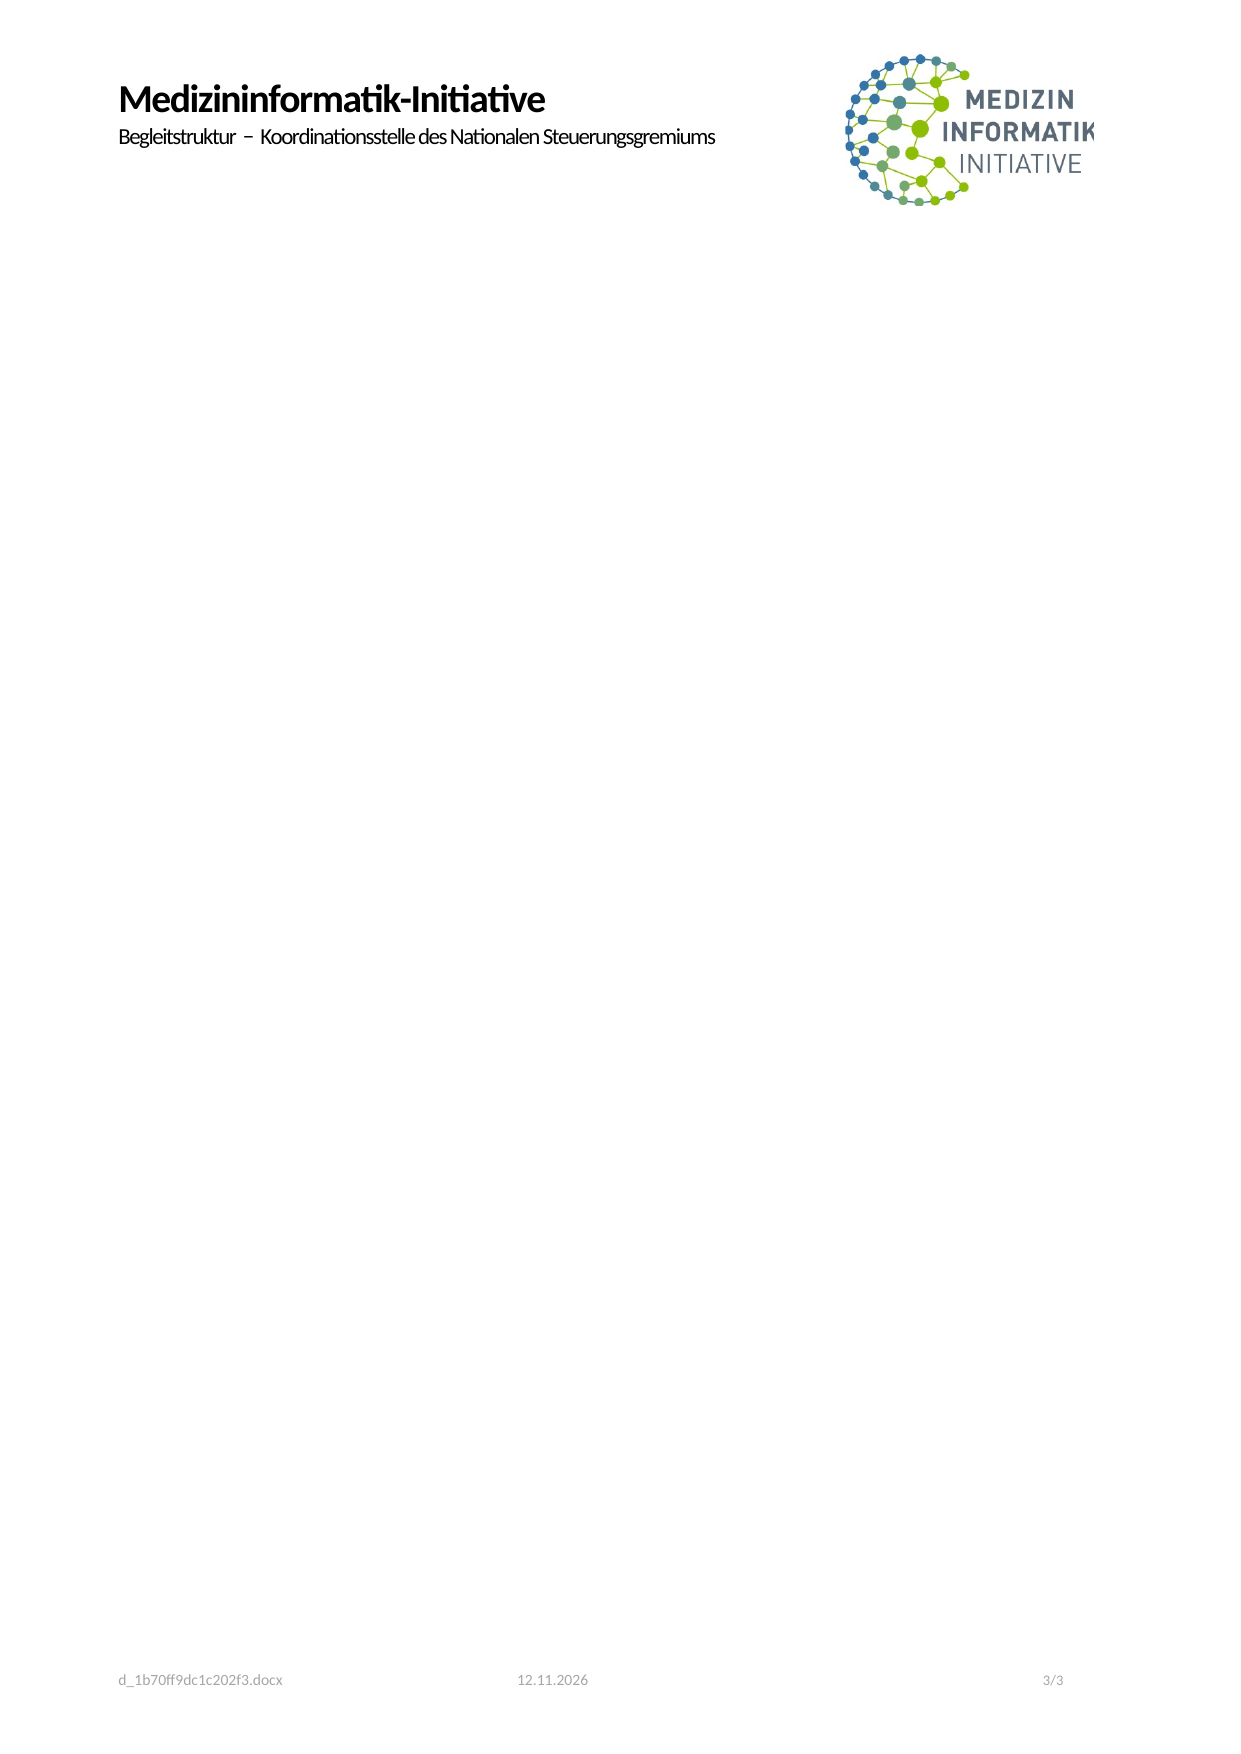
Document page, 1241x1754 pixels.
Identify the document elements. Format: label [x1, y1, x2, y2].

picture [843, 54, 1094, 205]
